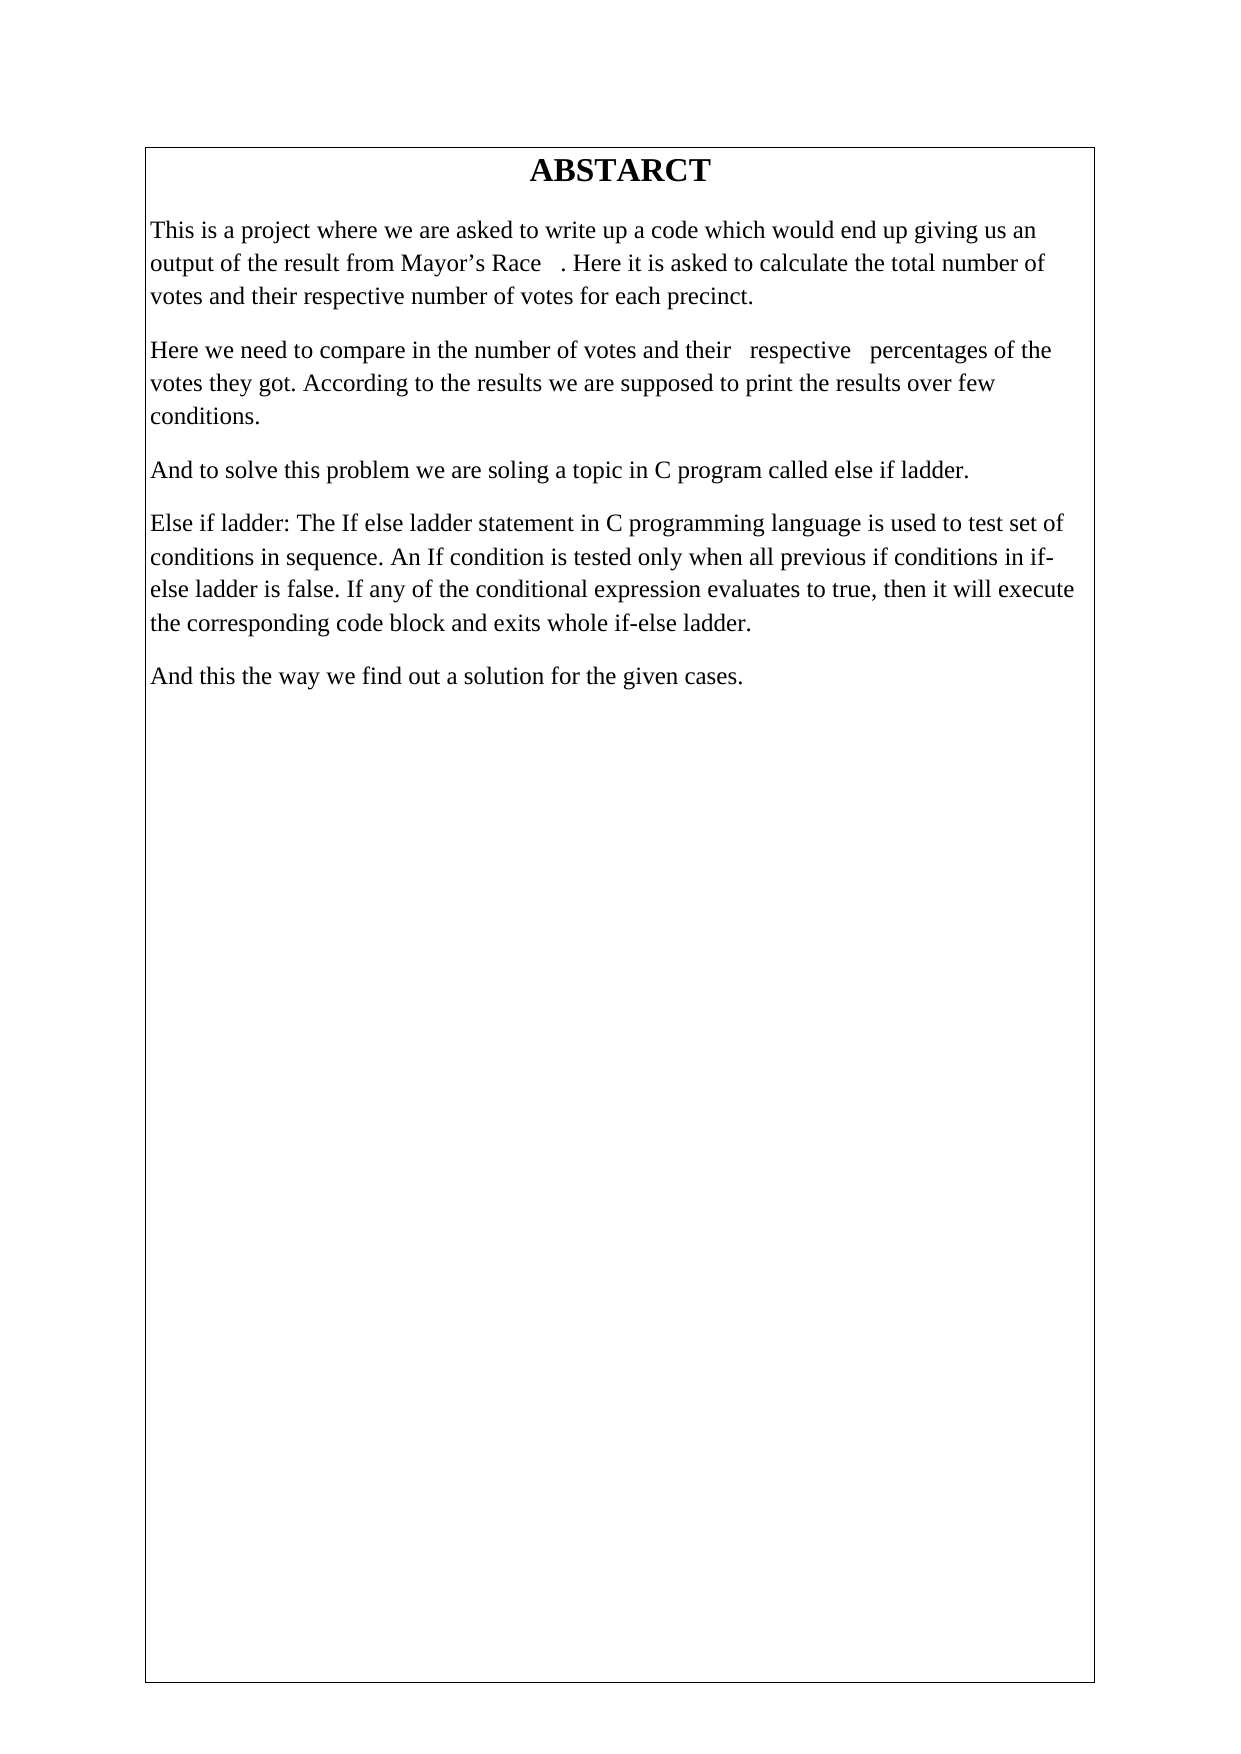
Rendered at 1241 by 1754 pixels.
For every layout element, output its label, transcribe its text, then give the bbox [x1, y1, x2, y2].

text And to solve this problem we are soling a topic in C program called else if ladder. [150, 455, 1090, 483]
text Here we need to compare in the number of votes and their respective percentages of the votes they got. According to the results we are supposed to print the results over few conditions. [150, 335, 1090, 429]
text And this the way we find out a solution for the given cases. [150, 661, 1090, 690]
text This is a project where we are asked to write up a code which would end up giving us an output of the result from Mayor’s Race . Here it is asked to calculate the total number of votes and their respective number of votes for each precinct. [150, 215, 1090, 310]
text ABSTARCT [150, 150, 1090, 188]
text Else if ladder: The If else ladder statement in C programming language is used to test set of conditions in sequence. An If condition is tested only when all previous if conditions in if-else ladder is false. If any of the conditional expression evaluates to true, then it will execute the corresponding code block and exits whole if-else ladder. [150, 508, 1090, 636]
